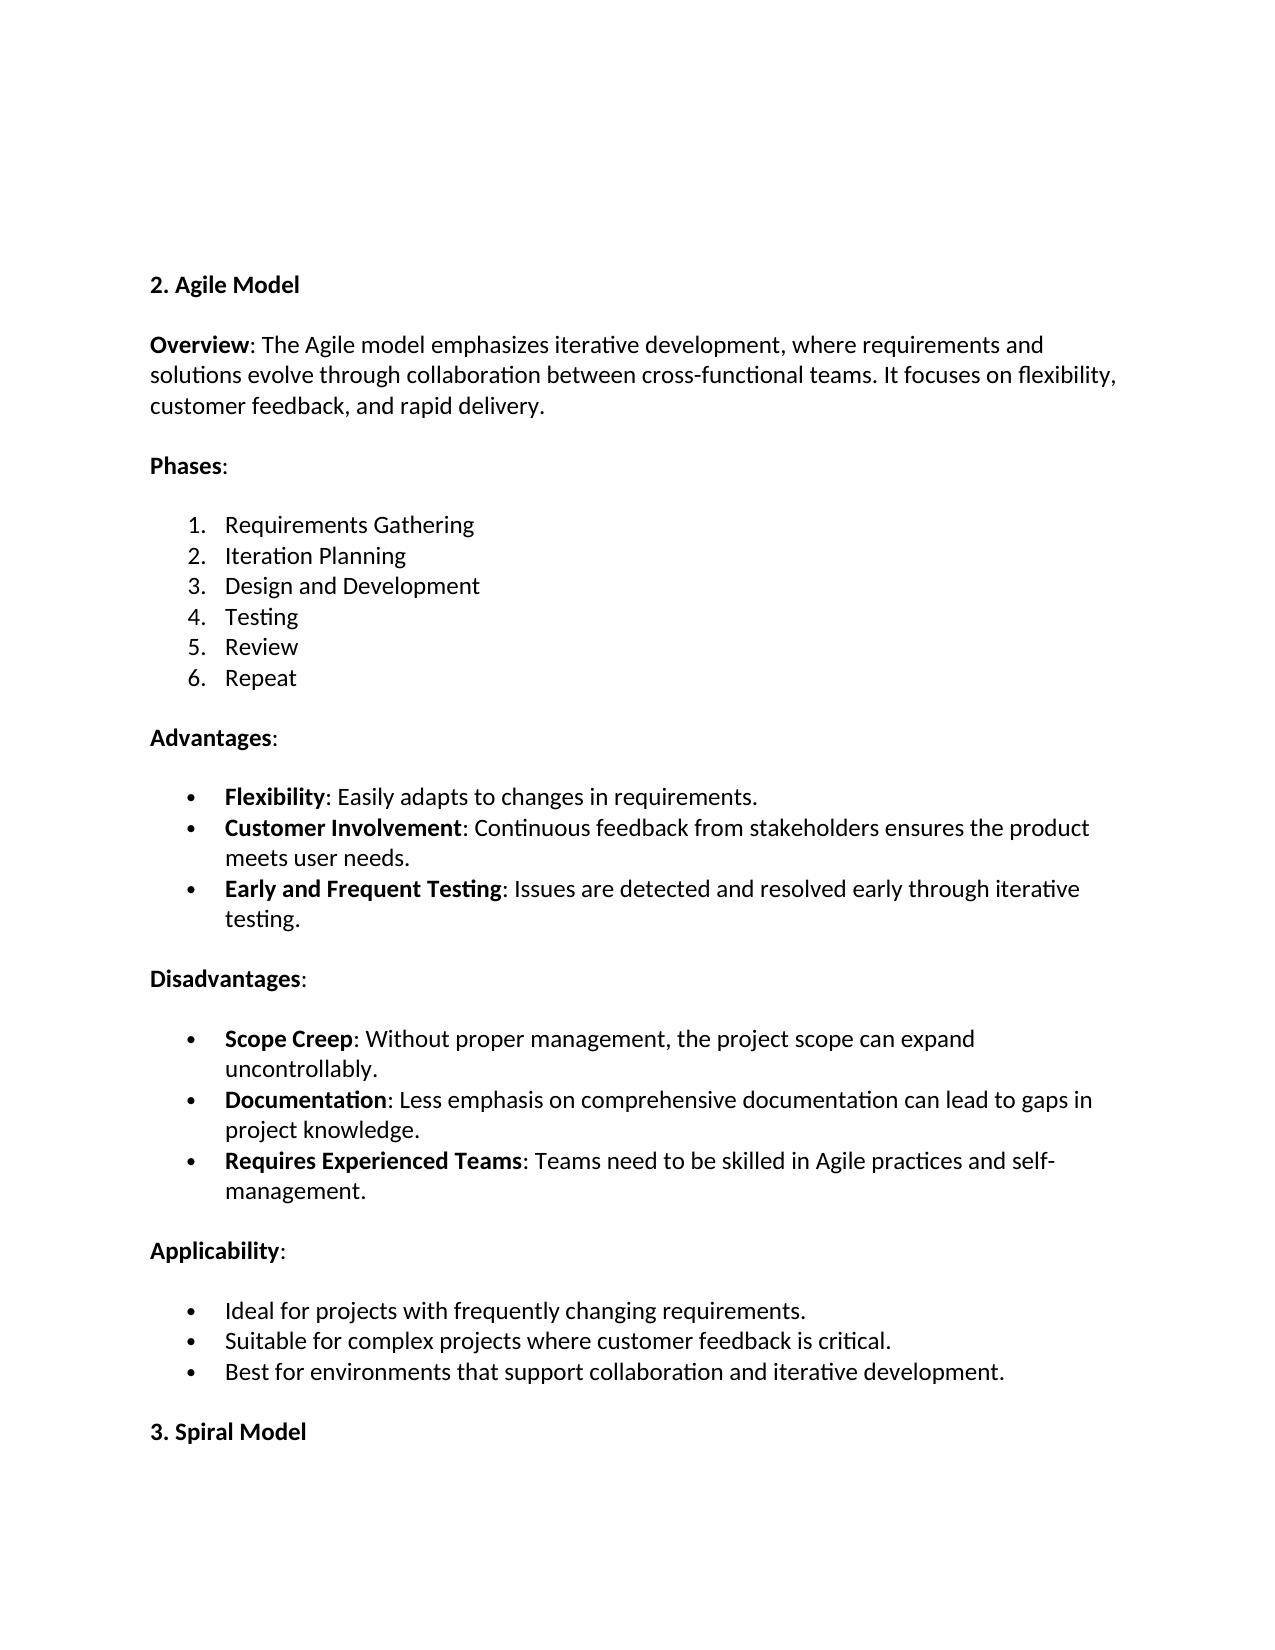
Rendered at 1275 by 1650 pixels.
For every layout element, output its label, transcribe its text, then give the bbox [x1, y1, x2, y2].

text Phases: [150, 450, 1125, 480]
list Iteration Planning [187, 540, 1125, 571]
list Requirements Gathering [187, 509, 1125, 540]
text 2. Agile Model [150, 269, 1125, 300]
list Review [187, 632, 1125, 662]
list Documentation: Less emphasis on comprehensive documentation can lead to gaps in project knowledge. [187, 1084, 1125, 1145]
text Disadvantages: [150, 963, 1125, 994]
list Best for environments that support collaboration and iterative development. [187, 1356, 1125, 1386]
list Suitable for complex projects where customer feedback is critical. [187, 1325, 1125, 1356]
list Scope Creep: Without proper management, the project scope can expand uncontrollably. [187, 1023, 1125, 1084]
list Requires Experienced Teams: Teams need to be skilled in Agile practices and self-management. [187, 1145, 1125, 1206]
list Repeat [187, 662, 1125, 693]
text 3. Spiral Model [150, 1416, 1125, 1446]
text Applicability: [150, 1235, 1125, 1266]
list Design and Development [187, 571, 1125, 601]
list Ideal for projects with frequently changing requirements. [187, 1295, 1125, 1325]
text Advantages: [150, 722, 1125, 752]
list Flexibility: Easily adapts to changes in requirements. [187, 781, 1125, 812]
list Early and Frequent Testing: Issues are detected and resolved early through iterative testing. [187, 873, 1125, 934]
text Overview: The Agile model emphasizes iterative development, where requirements and solutions evolve through collaboration between cross-functional teams. It focuses on flexibility, customer feedback, and rapid delivery. [150, 329, 1125, 421]
list Testing [187, 601, 1125, 632]
list Customer Involvement: Continuous feedback from stakeholders ensures the product meets user needs. [187, 812, 1125, 873]
